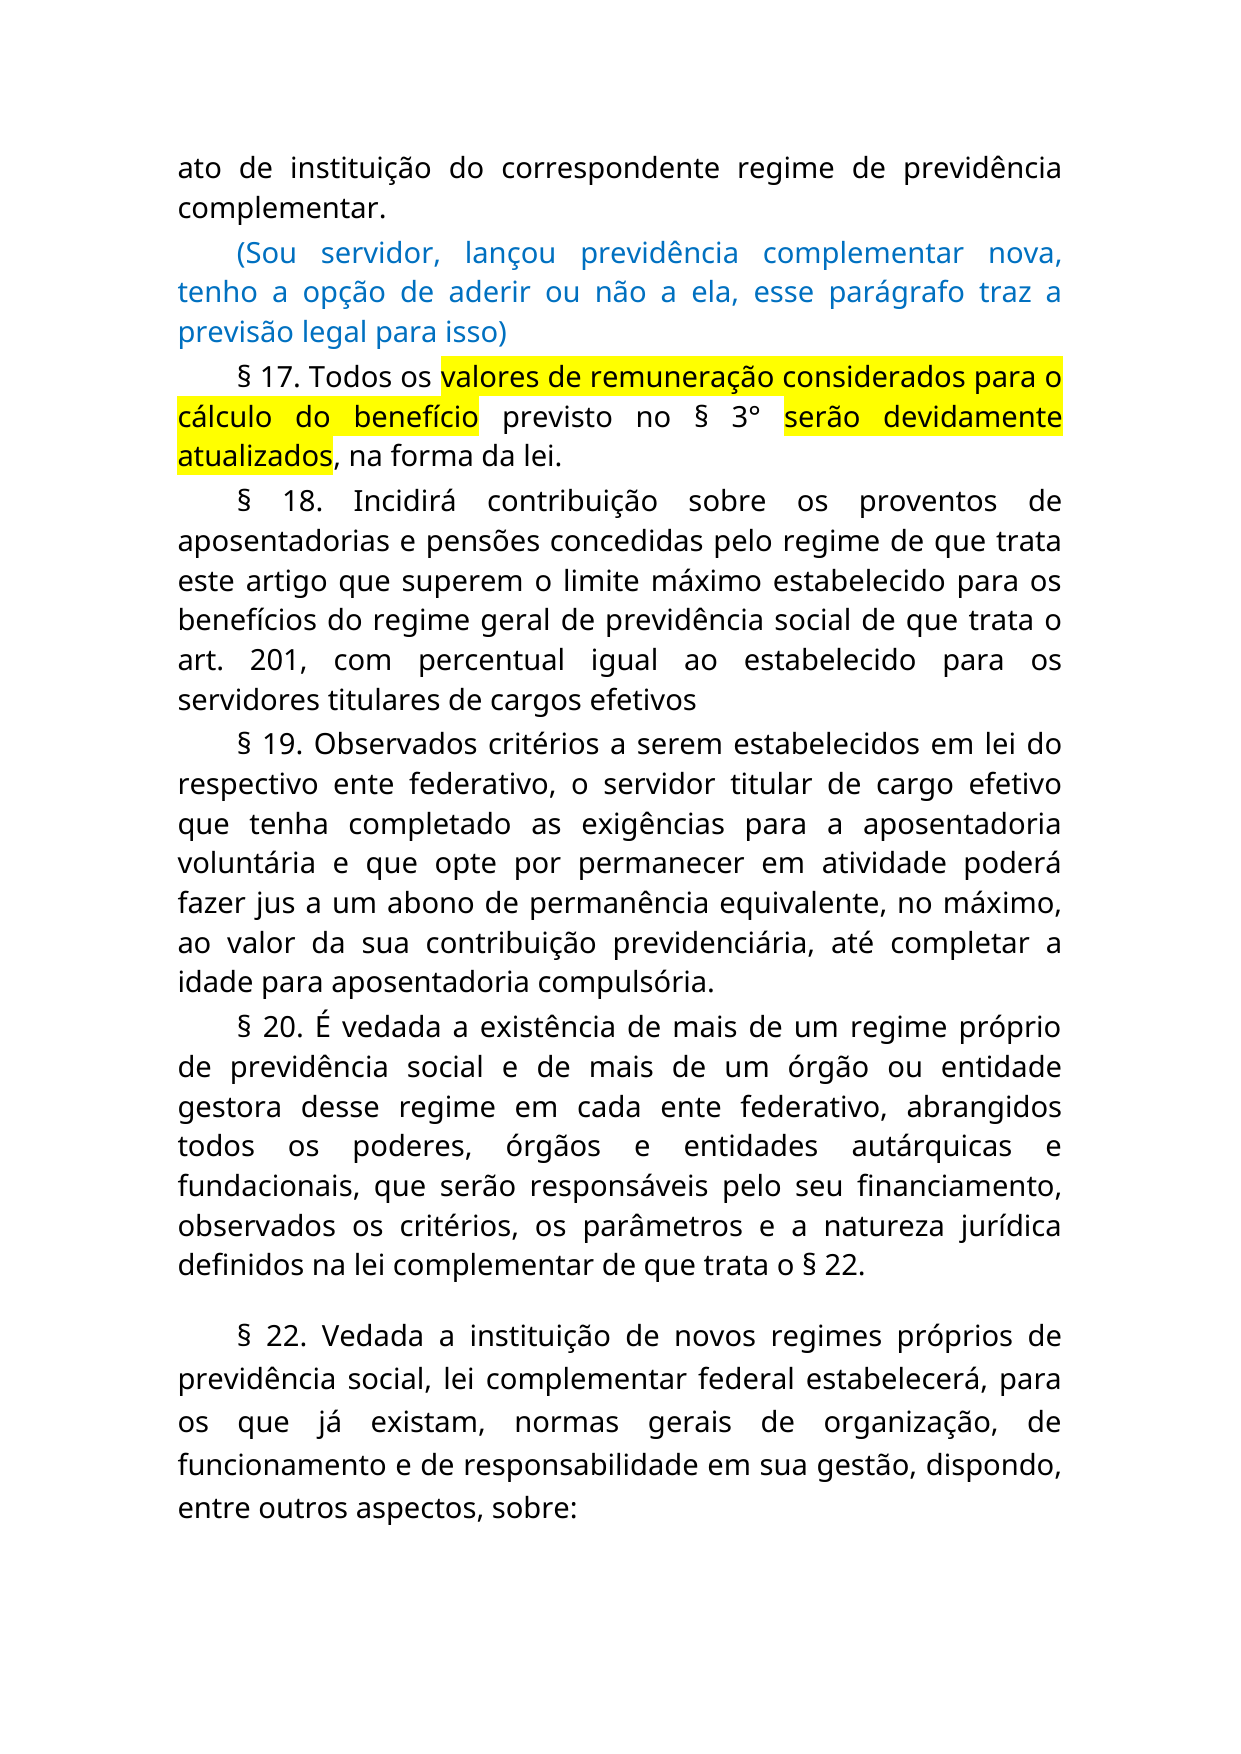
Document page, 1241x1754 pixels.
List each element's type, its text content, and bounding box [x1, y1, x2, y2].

text § 18. Incidirá contribuição sobre os proventos de aposentadorias e pensões concedidas pelo regime de que trata este artigo que superem o limite máximo estabelecido para os benefícios do regime geral de previdência social de que trata o art. 201, com percentual igual ao estabelecido para os servidores titulares de cargos efetivos [177, 480, 1063, 718]
text § 20. É vedada a existência de mais de um regime próprio de previdência social e de mais de um órgão ou entidade gestora desse regime em cada ente federativo, abrangidos todos os poderes, órgãos e entidades autárquicas e fundacionais, que serão responsáveis pelo seu financiamento, observados os critérios, os parâmetros e a natureza jurídica definidos na lei complementar de que trata o § 22. [177, 1007, 1063, 1284]
text § 22. Vedada a instituição de novos regimes próprios de previdência social, lei complementar federal estabelecerá, para os que já existam, normas gerais de organização, de funcionamento e de responsabilidade em sua gestão, dispondo, entre outros aspectos, sobre: [177, 1316, 1063, 1527]
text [177, 148, 1063, 227]
text § 17. Todos os valores de remuneração considerados para o cálculo do benefício previsto no § 3° serão devidamente atualizados, na forma da lei. [177, 356, 441, 396]
text § 17. Todos os valores de remuneração considerados para o cálculo do benefício previsto no § 3° serão devidamente atualizados, na forma da lei. [333, 396, 1063, 475]
text § 19. Observados critérios a serem estabelecidos em lei do respectivo ente federativo, o servidor titular de cargo efetivo que tenha completado as exigências para a aposentadoria voluntária e que opte por permanecer em atividade poderá fazer jus a um abono de permanência equivalente, no máximo, ao valor da sua contribuição previdenciária, até completar a idade para aposentadoria compulsória. [177, 724, 1063, 1001]
text (Sou servidor, lançou previdência complementar nova, tenho a opção de aderir ou não a ela, esse parágrafo traz a previsão legal para isso) [177, 232, 1063, 351]
